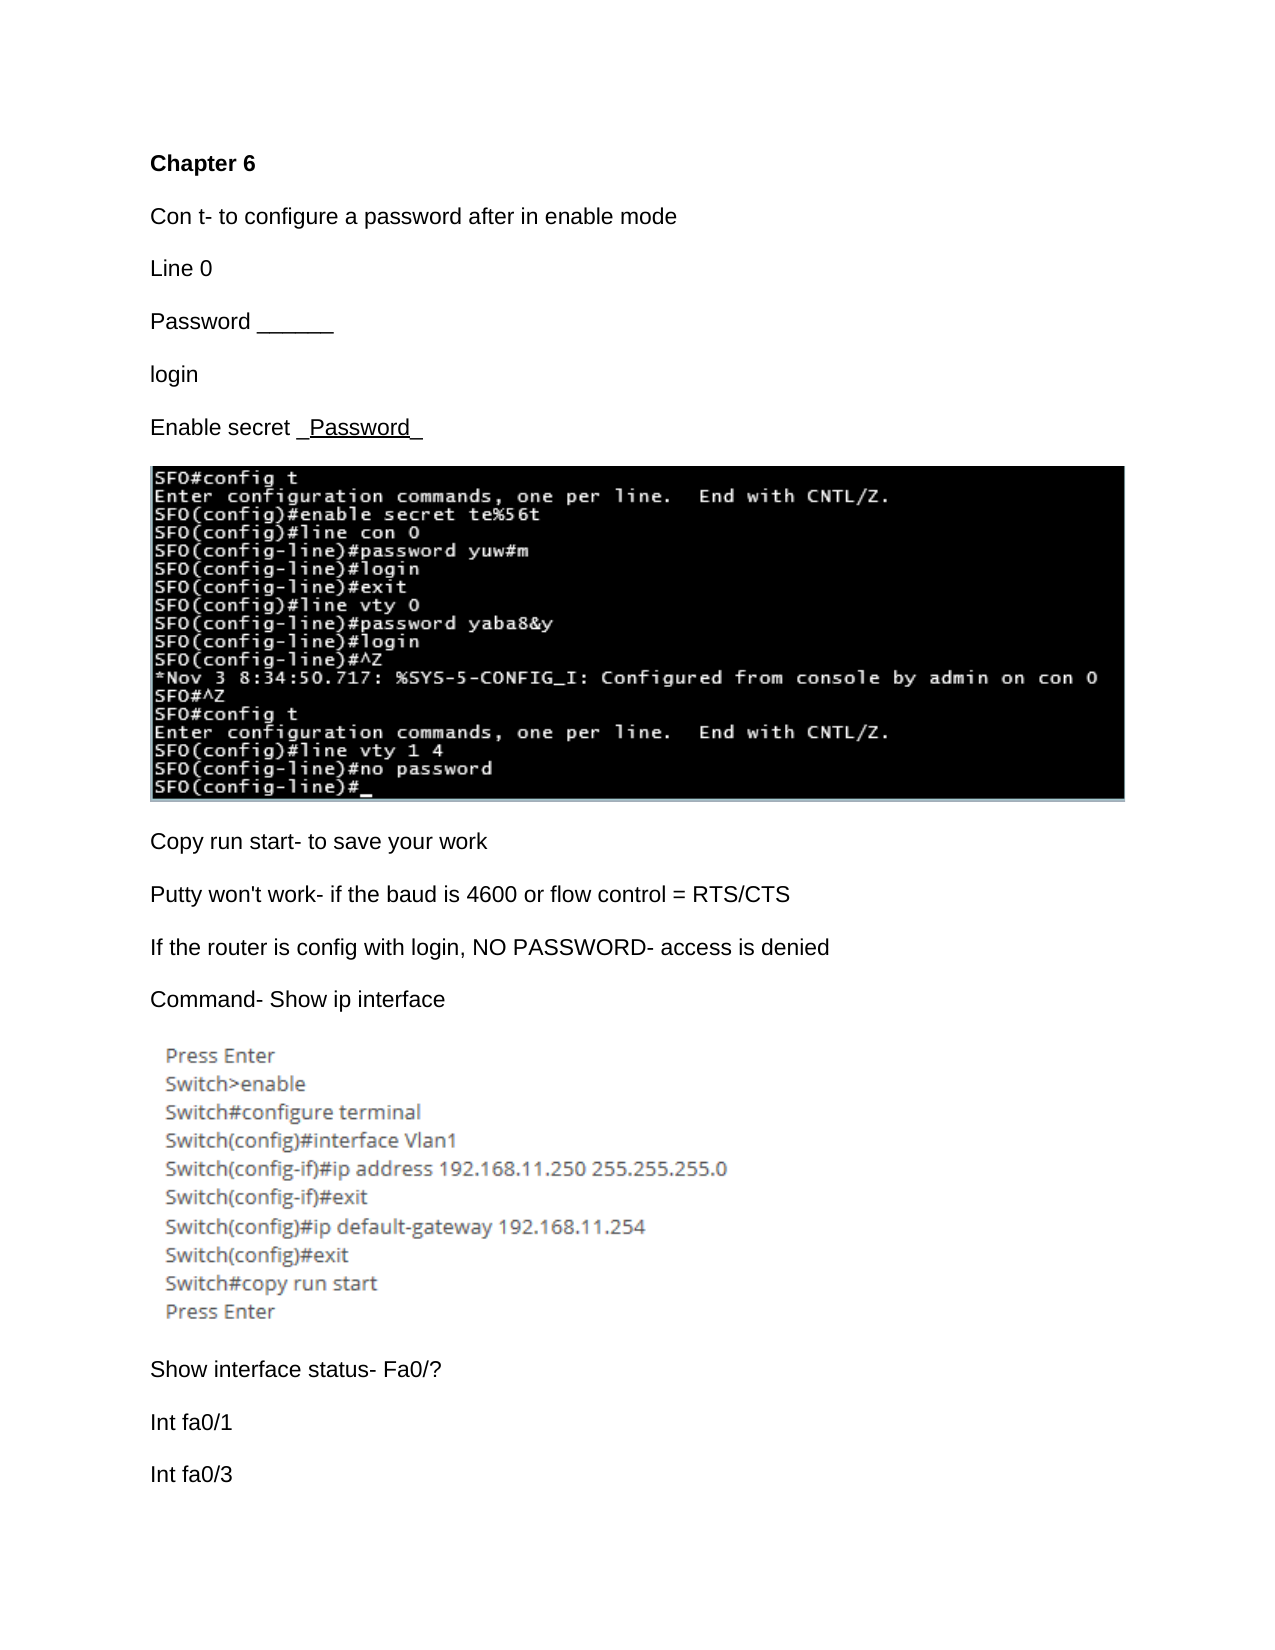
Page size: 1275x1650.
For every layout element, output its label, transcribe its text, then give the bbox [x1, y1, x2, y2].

text Chapter 6 [150, 150, 1125, 176]
text Copy run start- to save your work [150, 828, 1125, 854]
text login [150, 361, 1125, 387]
text Command- Show ip interface [150, 986, 1125, 1012]
text If the router is config with login, NO PASSWORD- access is denied [150, 933, 1125, 960]
picture [150, 1038, 757, 1330]
picture [150, 466, 1125, 802]
text Enable secret _Password_ [150, 413, 1125, 440]
text Int fa0/3 [150, 1461, 1125, 1488]
text Putty won't work- if the baud is 4600 or flow control = RTS/CTS [150, 881, 1125, 907]
text Line 0 [150, 255, 1125, 282]
text Show interface status- Fa0/? [150, 1356, 1125, 1382]
text Password ______ [150, 308, 1125, 334]
text Int fa0/1 [150, 1408, 1125, 1435]
text Con t- to configure a password after in enable mode [150, 203, 1125, 229]
